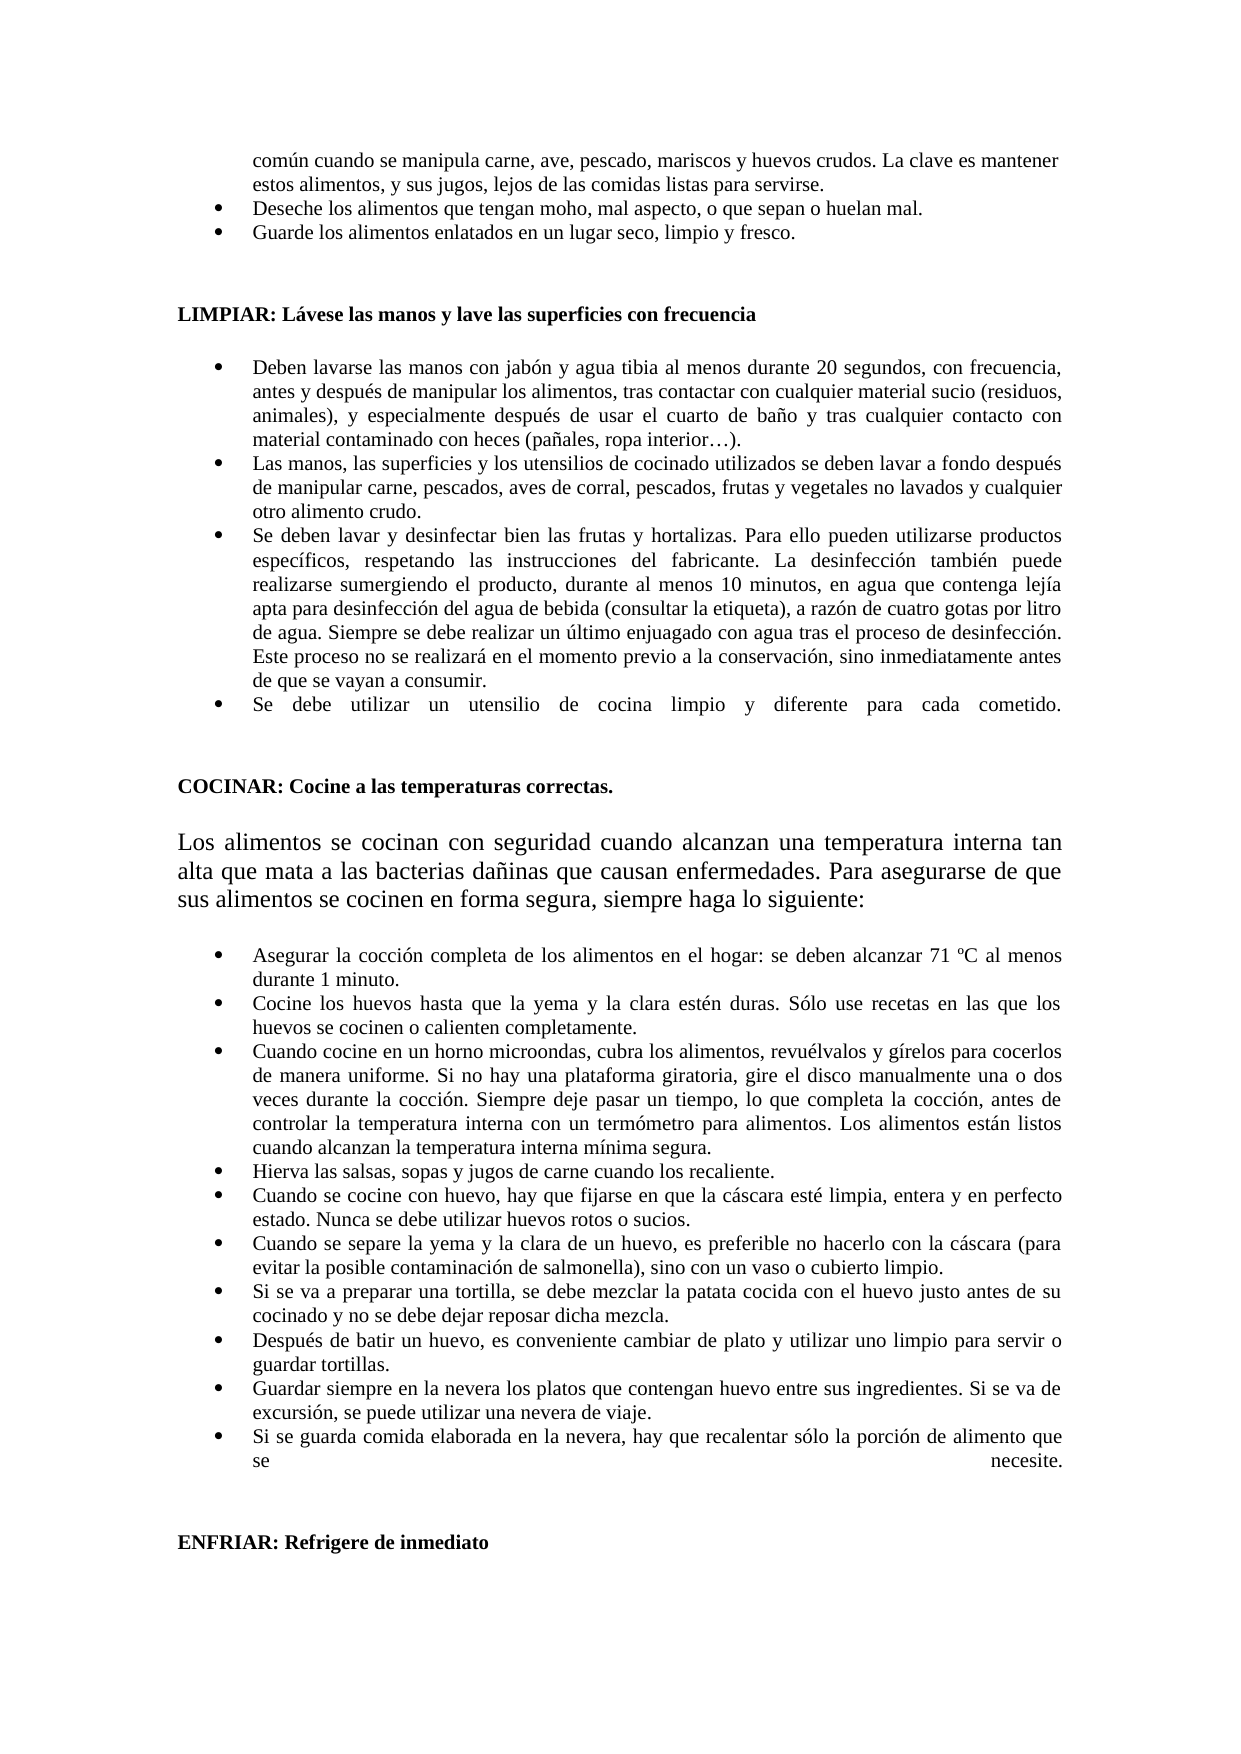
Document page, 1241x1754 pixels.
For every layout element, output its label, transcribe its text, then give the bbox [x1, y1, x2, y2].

text COCINAR: Cocine a las temperaturas correctas. [177, 774, 1063, 798]
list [215, 148, 1063, 196]
list Asegurar la cocción completa de los alimentos en el hogar: se deben alcanzar 71 ºC al menos durante 1 minuto. [215, 942, 1063, 991]
text LIMPIAR: Lávese las manos y lave las superficies con frecuencia [177, 302, 1063, 326]
list Si se guarda comida elaborada en la nevera, hay que recalentar sólo la porción de alimento que se necesite. [215, 1424, 1063, 1501]
list Deseche los alimentos que tengan moho, mal aspecto, o que sepan o huelan mal. [215, 196, 1063, 220]
list Las manos, las superficies y los utensilios de cocinado utilizados se deben lavar a fondo después de manipular carne, pescados, aves de corral, pescados, frutas y vegetales no lavados y cualquier otro alimento crudo. [215, 451, 1063, 523]
text Los alimentos se cocinan con seguridad cuando alcanzan una temperatura interna tan alta que mata a las bacterias dañinas que causan enfermedades. Para asegurarse de que sus alimentos se cocinen en forma segura, siempre haga lo siguiente: [177, 827, 1063, 913]
list Se deben lavar y desinfectar bien las frutas y hortalizas. Para ello pueden utilizarse productos específicos, respetando las instrucciones del fabricante. La desinfección también puede realizarse sumergiendo el producto, durante al menos 10 minutos, en agua que contenga lejía apta para desinfección del agua de bebida (consultar la etiqueta), a razón de cuatro gotas por litro de agua. Siempre se debe realizar un último enjuagado con agua tras el proceso de desinfección. Este proceso no se realizará en el momento previo a la conservación, sino inmediatamente antes de que se vayan a consumir. [215, 523, 1063, 692]
list Cuando se cocine con huevo, hay que fijarse en que la cáscara esté limpia, entera y en perfecto estado. Nunca se debe utilizar huevos rotos o sucios. [215, 1183, 1063, 1231]
list Hierva las salsas, sopas y jugos de carne cuando los recaliente. [215, 1159, 1063, 1183]
list Guarde los alimentos enlatados en un lugar seco, limpio y fresco. [215, 220, 1063, 273]
list Después de batir un huevo, es conveniente cambiar de plato y utilizar uno limpio para servir o guardar tortillas. [215, 1327, 1063, 1376]
list Se debe utilizar un utensilio de cocina limpio y diferente para cada cometido. [215, 692, 1063, 745]
text ENFRIAR: Refrigere de inmediato [177, 1530, 1063, 1554]
list Deben lavarse las manos con jabón y agua tibia al menos durante 20 segundos, con frecuencia, antes y después de manipular los alimentos, tras contactar con cualquier material sucio (residuos, animales), y especialmente después de usar el cuarto de baño y tras cualquier contacto con material contaminado con heces (pañales, ropa interior…). [215, 355, 1063, 451]
list Cuando se separe la yema y la clara de un huevo, es preferible no hacerlo con la cáscara (para evitar la posible contaminación de salmonella), sino con un vaso o cubierto limpio. [215, 1231, 1063, 1279]
list Cuando cocine en un horno microondas, cubra los alimentos, revuélvalos y gírelos para cocerlos de manera uniforme. Si no hay una plataforma giratoria, gire el disco manualmente una o dos veces durante la cocción. Siempre deje pasar un tiempo, lo que completa la cocción, antes de controlar la temperatura interna con un termómetro para alimentos. Los alimentos están listos cuando alcanzan la temperatura interna mínima segura. [215, 1039, 1063, 1159]
list Cocine los huevos hasta que la yema y la clara estén duras. Sólo use recetas en las que los huevos se cocinen o calienten completamente. [215, 991, 1063, 1039]
list Guardar siempre en la nevera los platos que contengan huevo entre sus ingredientes. Si se va de excursión, se puede utilizar una nevera de viaje. [215, 1376, 1063, 1424]
list Si se va a preparar una tortilla, se debe mezclar la patata cocida con el huevo justo antes de su cocinado y no se debe dejar reposar dicha mezcla. [215, 1279, 1063, 1327]
